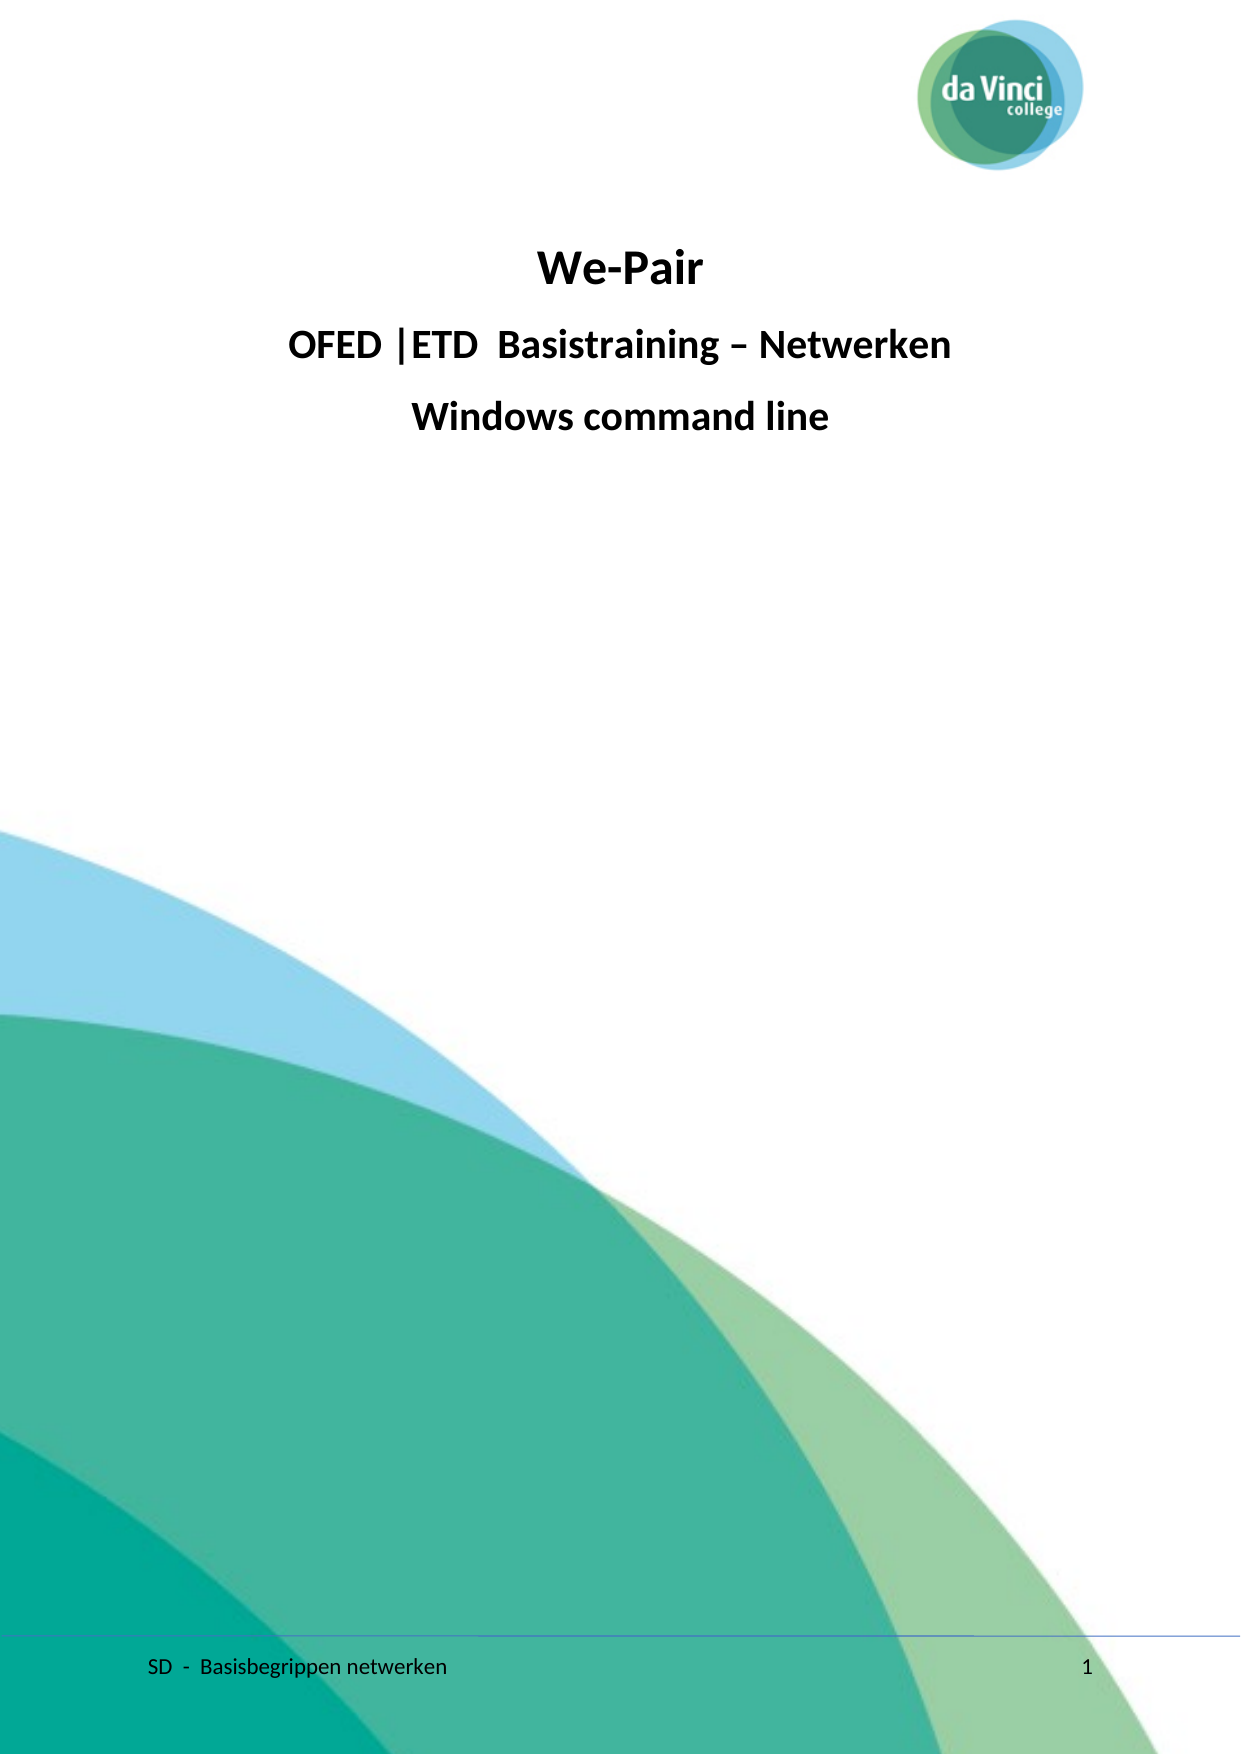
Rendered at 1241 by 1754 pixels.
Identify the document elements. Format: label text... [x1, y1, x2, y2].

text Windows command line [148, 389, 1092, 440]
text We-Pair [148, 236, 1092, 297]
picture [0, 0, 1241, 1754]
text OFED |ETD Basistraining – Netwerken [148, 318, 1092, 369]
